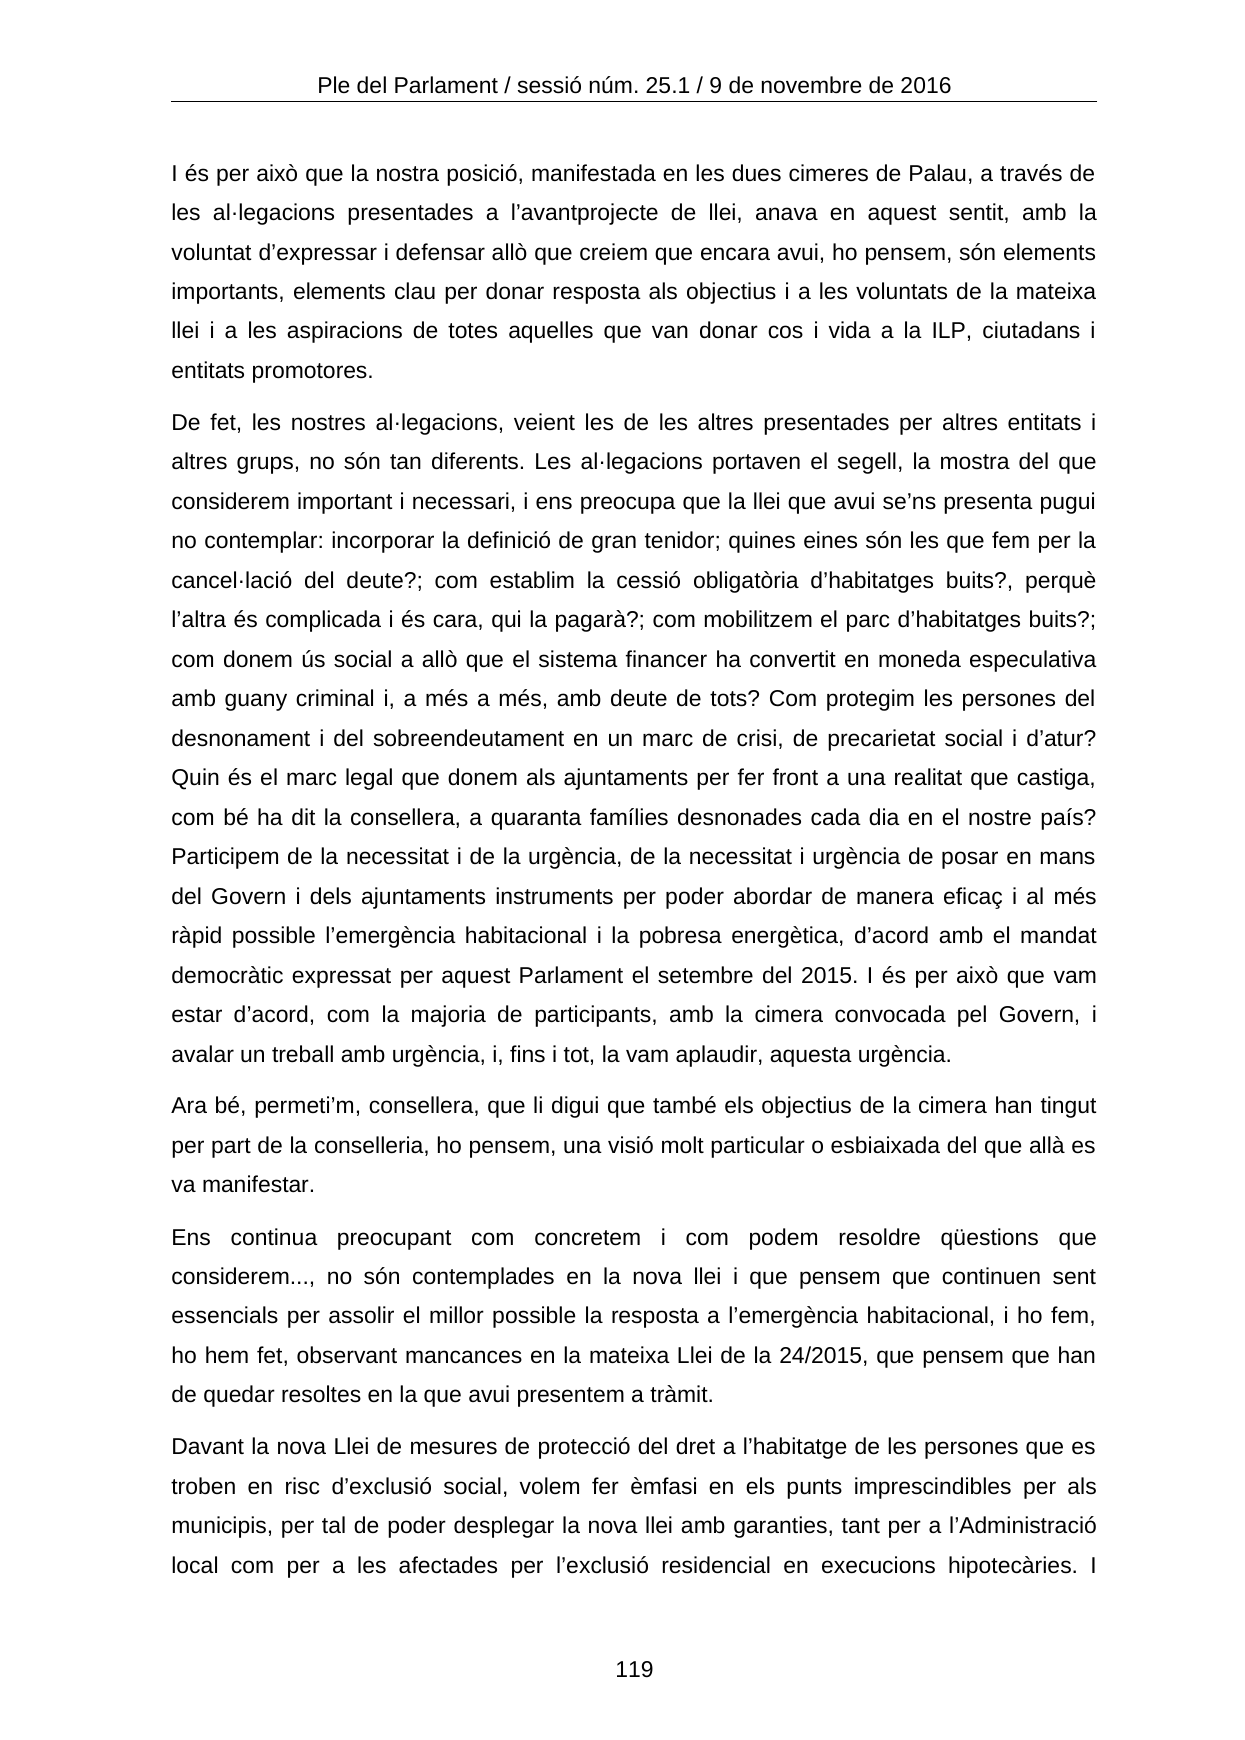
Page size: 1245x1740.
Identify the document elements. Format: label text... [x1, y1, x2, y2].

text Ara bé, permeti’m, consellera, que li digui que també els objectius de la cimera han tingut per part de la conselleria, ho pensem, una visió molt particular o esbiaixada del que allà es va manifestar. [171, 1092, 1097, 1198]
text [171, 1433, 1097, 1578]
text De fet, les nostres al·legacions, veient les de les altres presentades per altres entitats i altres grups, no són tan diferents. Les al·legacions portaven el segell, la mostra del que considerem important i necessari, i ens preocupa que la llei que avui se’ns presenta pugui no contemplar: incorporar la definició de gran tenidor; quines eines són les que fem per la cancel·lació del deute?; com establim la cessió obligatòria d’habitatges buits?, perquè l’altra és complicada i és cara, qui la pagarà?; com mobilitzem el parc d’habitatges buits?; com donem ús social a allò que el sistema financer ha convertit en moneda especulativa amb guany criminal i, a més a més, amb deute de tots? Com protegim les persones del desnonament i del sobreendeutament en un marc de crisi, de precarietat social i d’atur? Quin és el marc legal que donem als ajuntaments per fer front a una realitat que castiga, com bé ha dit la consellera, a quaranta famílies desnonades cada dia en el nostre país? Participem de la necessitat i de la urgència, de la necessitat i urgència de posar en mans del Govern i dels ajuntaments instruments per poder abordar de manera eficaç i al més ràpid possible l’emergència habitacional i la pobresa energètica, d’acord amb el mandat democràtic expressat per aquest Parlament el setembre del 2015. I és per això que vam estar d’acord, com la majoria de participants, amb la cimera convocada pel Govern, i avalar un treball amb urgència, i, fins i tot, la vam aplaudir, aquesta urgència. [171, 409, 1097, 1067]
text Ens continua preocupant com concretem i com podem resoldre qüestions que considerem..., no són contemplades en la nova llei i que pensem que continuen sent essencials per assolir el millor possible la resposta a l’emergència habitacional, i ho fem, ho hem fet, observant mancances en la mateixa Llei de la 24/2015, que pensem que han de quedar resoltes en la que avui presentem a tràmit. [171, 1223, 1097, 1408]
text I és per això que la nostra posició, manifestada en les dues cimeres de Palau, a través de les al·legacions presentades a l’avantprojecte de llei, anava en aquest sentit, amb la voluntat d’expressar i defensar allò que creiem que encara avui, ho pensem, són elements importants, elements clau per donar resposta als objectius i a les voluntats de la mateixa llei i a les aspiracions de totes aquelles que van donar cos i vida a la ILP, ciutadans i entitats promotores. [171, 159, 1097, 383]
